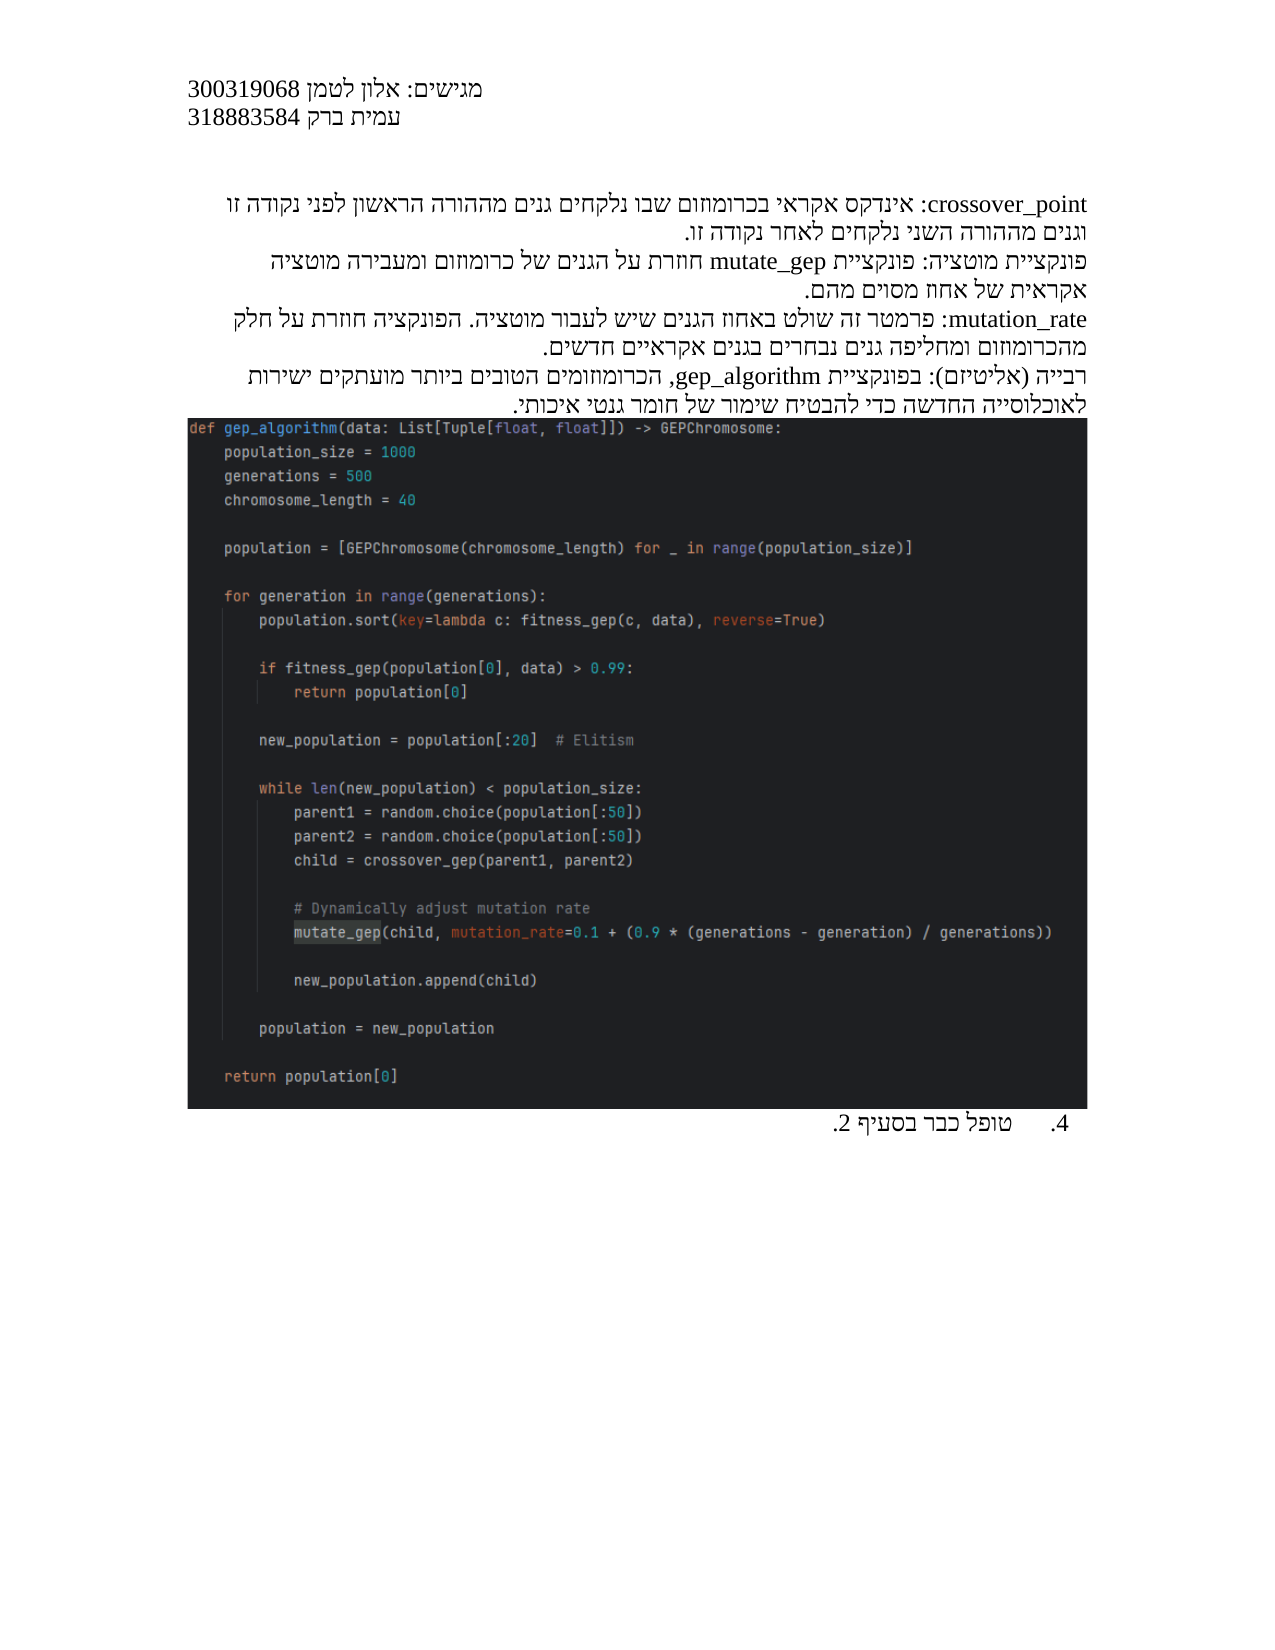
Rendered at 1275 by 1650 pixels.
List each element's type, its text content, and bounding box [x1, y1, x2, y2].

list טופל כבר בסעיף 2. [187, 1109, 1050, 1137]
text פונקציית מוטציה: פונקציית mutate_gep חוזרת על הגנים של כרומוזום ומעבירה מוטציה אקראית של אחוז מסוים מהם. [187, 246, 1087, 304]
text רבייה (אליטיזם): בפונקציית gep_algorithm, הכרומוזומים הטובים ביותר מועתקים ישירות לאוכלוסייה החדשה כדי להבטיח שימור של חומר גנטי איכותי. [187, 361, 1087, 418]
text crossover_point: אינדקס אקראי בכרומוזום שבו נלקחים גנים מההורה הראשון לפני נקודה זו וגנים מההורה השני נלקחים לאחר נקודה זו. [187, 189, 1087, 246]
text mutation_rate: פרמטר זה שולט באחוז הגנים שיש לעבור מוטציה. הפונקציה חוזרת על חלק מהכרומוזום ומחליפה גנים נבחרים בגנים אקראיים חדשים. [187, 304, 1087, 361]
picture [187, 418, 1088, 1109]
